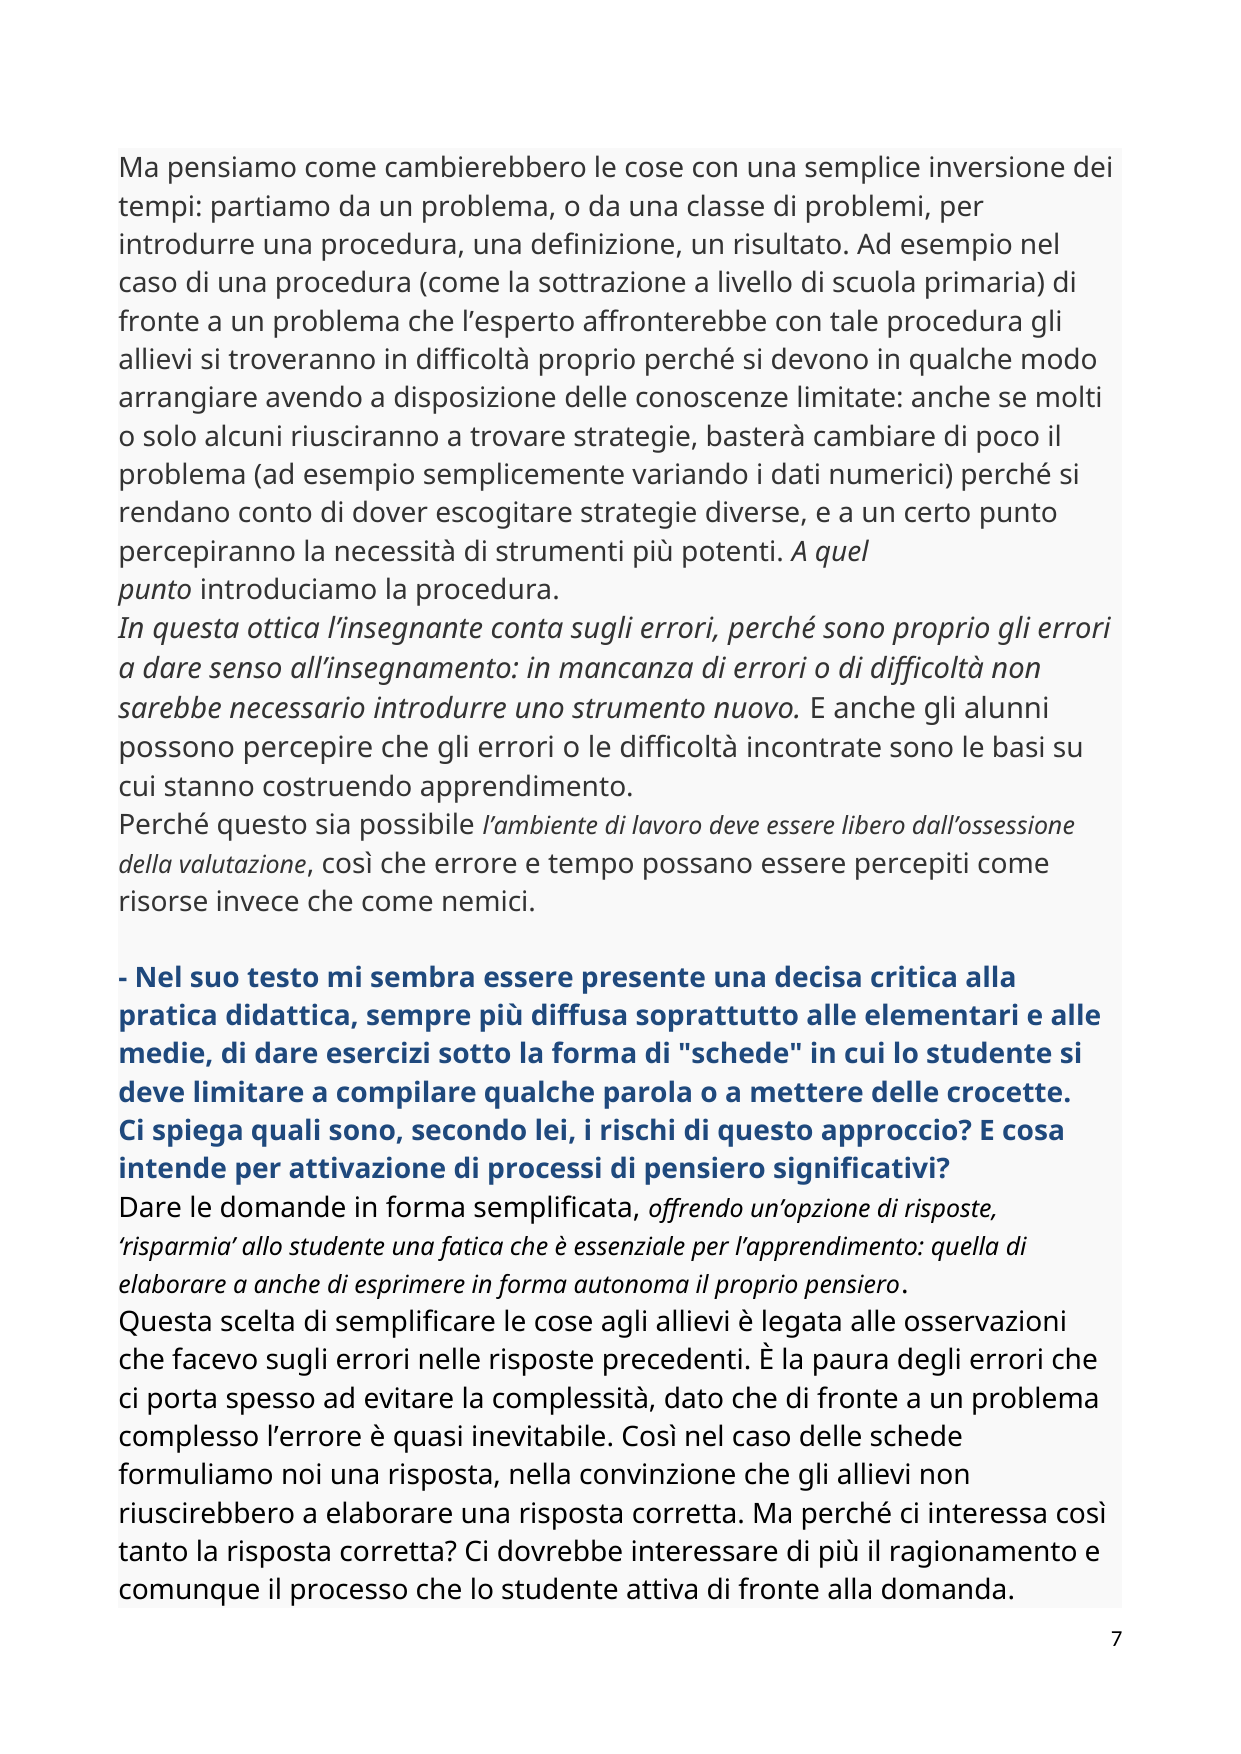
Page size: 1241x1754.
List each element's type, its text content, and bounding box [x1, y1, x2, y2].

text Questa scelta di semplificare le cose agli allievi è legata alle osservazioni che facevo sugli errori nelle risposte precedenti. È la paura degli errori che ci porta spesso ad evitare la complessità, dato che di fronte a un problema complesso l’errore è quasi inevitabile. Così nel caso delle schede formuliamo noi una risposta, nella convinzione che gli allievi non riuscirebbero a elaborare una risposta corretta. Ma perché ci interessa così tanto la risposta corretta? Ci dovrebbe interessare di più il ragionamento e comunque il processo che lo studente attiva di fronte alla domanda. [118, 1301, 1122, 1608]
text Dare le domande in forma semplificata, offrendo un’opzione di risposte, ‘risparmia’ allo studente una fatica che è essenziale per l’apprendimento: quella di elaborare a anche di esprimere in forma autonoma il proprio pensiero. [118, 1187, 1122, 1301]
text In questa ottica l’insegnante conta sugli errori, perché sono proprio gli errori a dare senso all’insegnamento: in mancanza di errori o di difficoltà non sarebbe necessario introdurre uno strumento nuovo. E anche gli alunni possono percepire che gli errori o le difficoltà incontrate sono le basi su cui stanno costruendo apprendimento. [118, 608, 1122, 805]
text Perché questo sia possibile l’ambiente di lavoro deve essere libero dall’ossessione della valutazione, così che errore e tempo possano essere percepiti come risorse invece che come nemici. [118, 805, 1122, 920]
text - Nel suo testo mi sembra essere presente una decisa critica alla pratica didattica, sempre più diffusa soprattutto alle elementari e alle medie, di dare esercizi sotto la forma di "schede" in cui lo studente si deve limitare a compilare qualche parola o a mettere delle crocette. [118, 957, 1122, 1111]
text Ma pensiamo come cambierebbero le cose con una semplice inversione dei tempi: partiamo da un problema, o da una classe di problemi, per introdurre una procedura, una definizione, un risultato. Ad esempio nel caso di una procedura (come la sottrazione a livello di scuola primaria) di fronte a un problema che l’esperto affronterebbe con tale procedura gli allievi si troveranno in difficoltà proprio perché si devono in qualche modo arrangiare avendo a disposizione delle conoscenze limitate: anche se molti o solo alcuni riusciranno a trovare strategie, basterà cambiare di poco il problema (ad esempio semplicemente variando i dati numerici) perché si rendano conto di dover escogitare strategie diverse, e a un certo punto percepiranno la necessità di strumenti più potenti. A quel punto introduciamo la procedura. [118, 148, 1122, 608]
text Ci spiega quali sono, secondo lei, i rischi di questo approccio? E cosa intende per attivazione di processi di pensiero significativi? [118, 1111, 1122, 1187]
